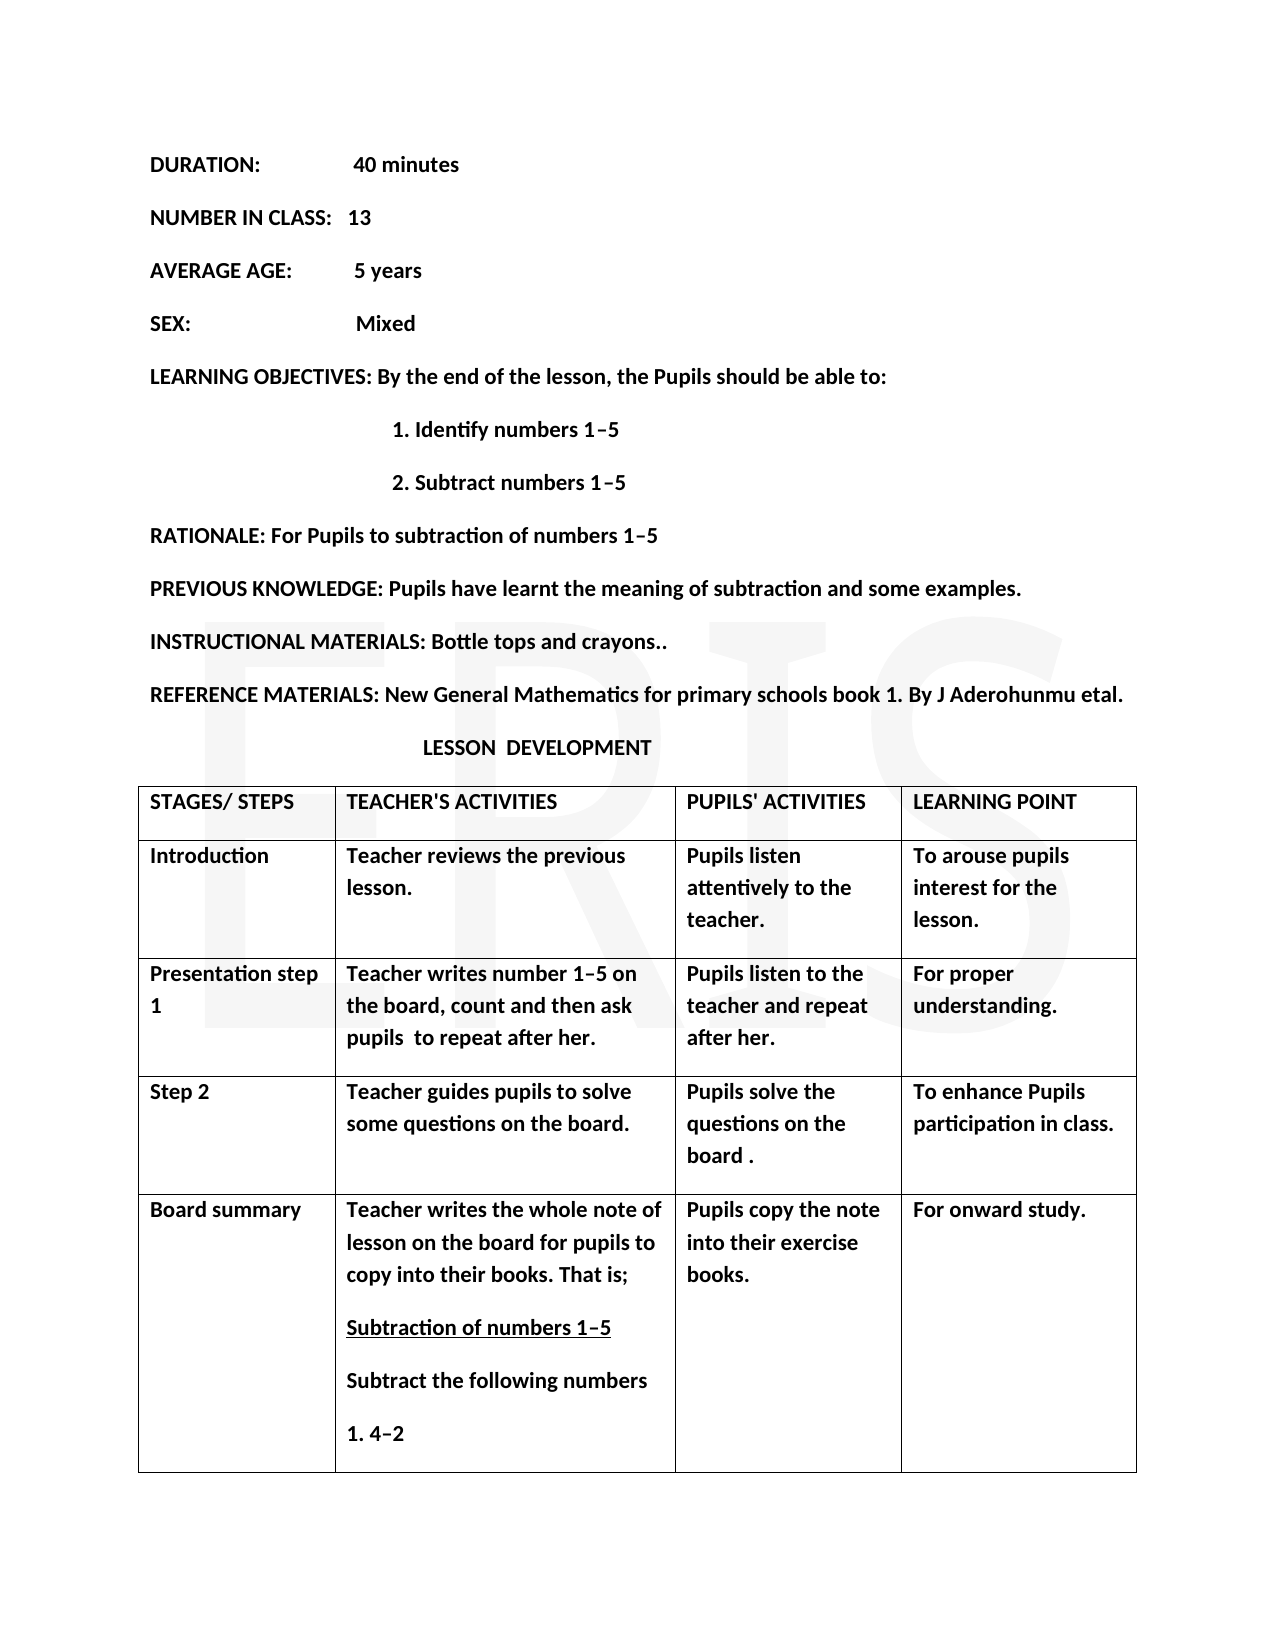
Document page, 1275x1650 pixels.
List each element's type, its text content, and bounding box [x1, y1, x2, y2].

table_cell Teacher reviews the previous lesson. [336, 841, 675, 958]
text REFERENCE MATERIALS: New General Mathematics for primary schools book 1. By J Aderohunmu etal. [150, 680, 1125, 708]
text NUMBER IN CLASS: 13 [150, 203, 1125, 231]
table_cell Teacher writes number 1–5 on the board, count and then ask pupils to repeat after her. [336, 959, 675, 1076]
text 1. Identify numbers 1–5 [150, 415, 1125, 443]
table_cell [336, 1195, 675, 1472]
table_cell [676, 1195, 901, 1472]
table_cell For onward study. [902, 1195, 1136, 1472]
table_cell Pupils listen to the teacher and repeat after her. [676, 959, 901, 1076]
table_header PUPILS' ACTIVITIES [676, 787, 901, 840]
table_cell To arouse pupils interest for the lesson. [902, 841, 1136, 958]
text LESSON DEVELOPMENT [150, 733, 1125, 761]
table_cell For proper understanding. [902, 959, 1136, 1076]
table_cell Board summary [139, 1195, 335, 1472]
text 2. Subtract numbers 1–5 [150, 468, 1125, 496]
table_cell To enhance Pupils participation in class. [902, 1077, 1136, 1194]
text RATIONALE: For Pupils to subtraction of numbers 1–5 [150, 521, 1125, 549]
table_header TEACHER'S ACTIVITIES [336, 787, 675, 840]
table_cell Pupils listen attentively to the teacher. [676, 841, 901, 958]
table_cell Introduction [139, 841, 335, 958]
text INSTRUCTIONAL MATERIALS: Bottle tops and crayons.. [150, 627, 1125, 655]
table_header LEARNING POINT [902, 787, 1136, 840]
text AVERAGE AGE: 5 years [150, 256, 1125, 284]
table_cell Step 2 [139, 1077, 335, 1194]
text SEX: Mixed [150, 309, 1125, 337]
table_header STAGES/ STEPS [139, 787, 335, 840]
text DURATION: 40 minutes [150, 150, 1125, 178]
text LEARNING OBJECTIVES: By the end of the lesson, the Pupils should be able to: [150, 362, 1125, 390]
table_cell Presentation step 1 [139, 959, 335, 1076]
table_cell Teacher guides pupils to solve some questions on the board. [336, 1077, 675, 1194]
table_cell Pupils solve the questions on the board . [676, 1077, 901, 1194]
text PREVIOUS KNOWLEDGE: Pupils have learnt the meaning of subtraction and some examples. [150, 574, 1125, 602]
